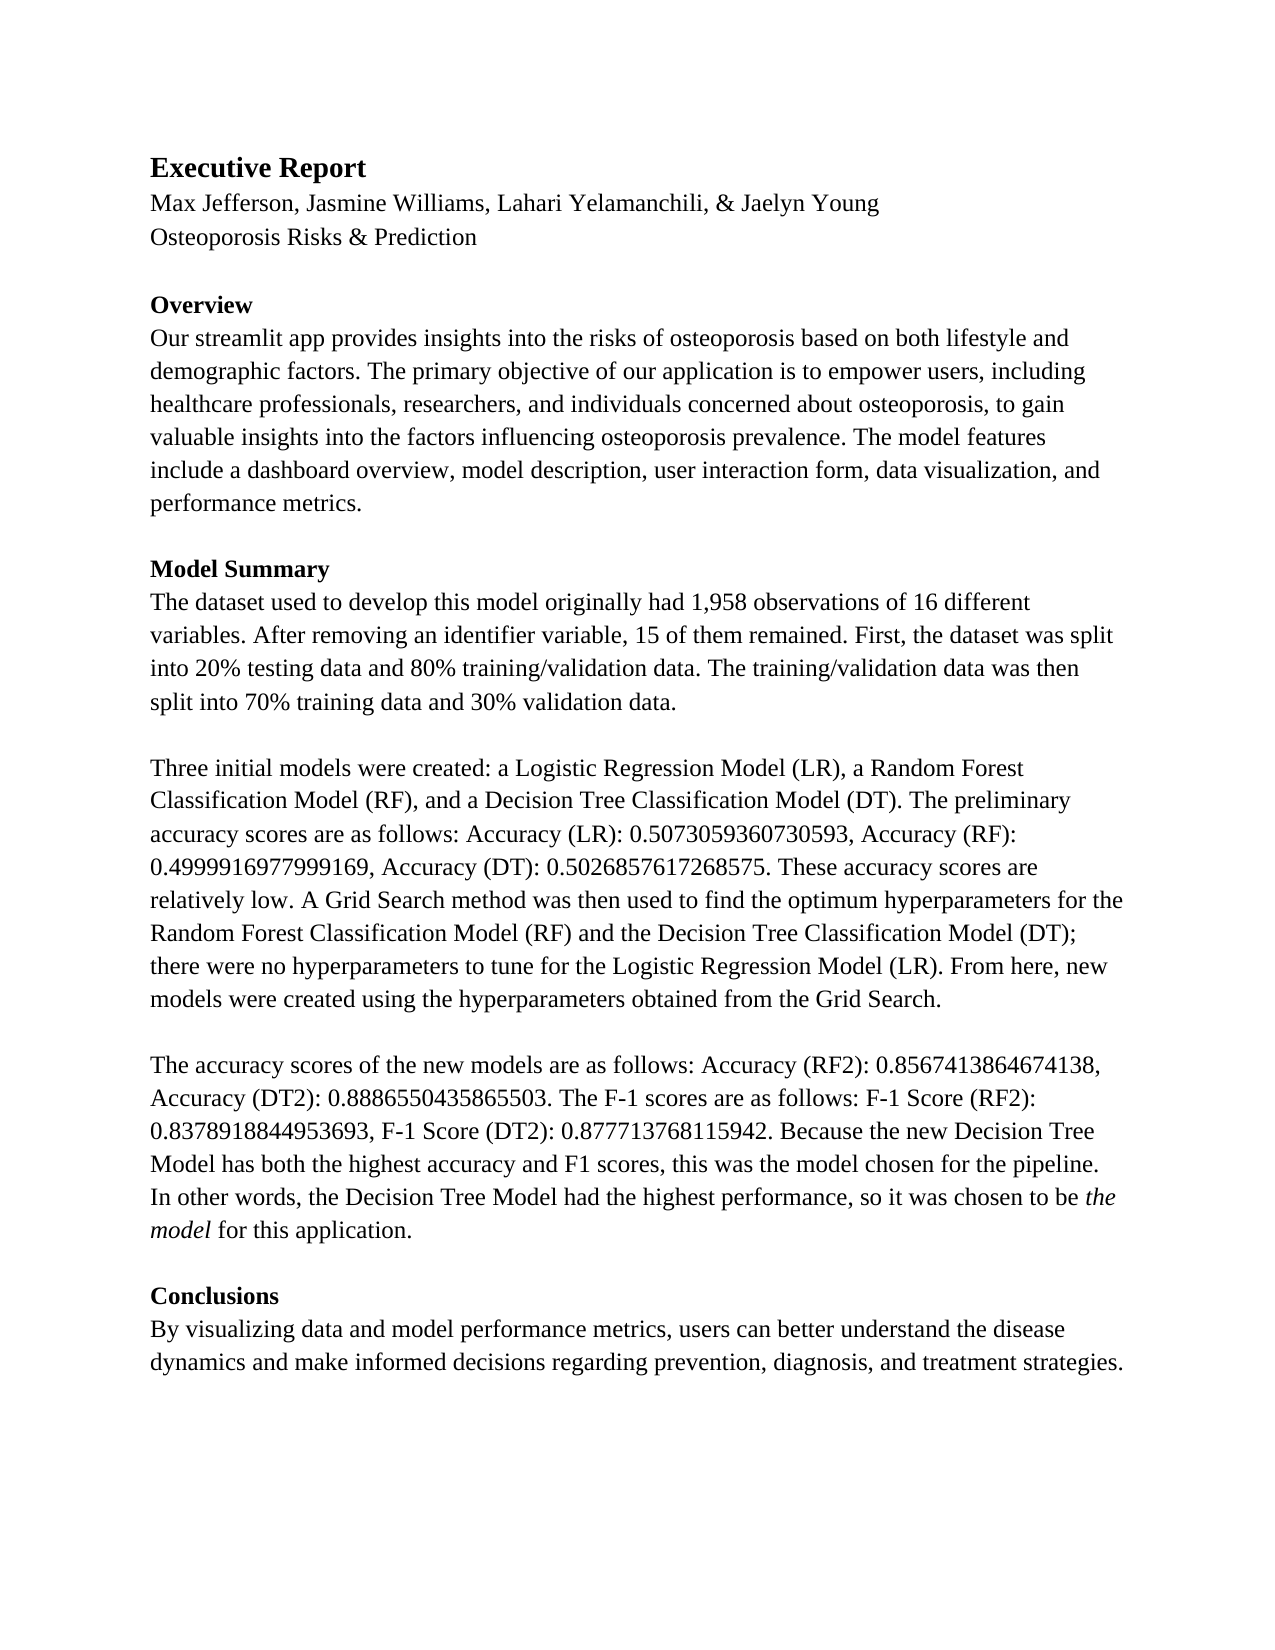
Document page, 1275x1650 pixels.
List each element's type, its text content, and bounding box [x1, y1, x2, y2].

text Overview [150, 290, 1125, 319]
text The accuracy scores of the new models are as follows: Accuracy (RF2): 0.8567413864674138, Accuracy (DT2): 0.8886550435865503. The F-1 scores are as follows: F-1 Score (RF2): 0.8378918844953693, F-1 Score (DT2): 0.877713768115942. Because the new Decision Tree Model has both the highest accuracy and F1 scores, this was the model chosen for the pipeline. In other words, the Decision Tree Model had the highest performance, so it was chosen to be the model for this application. [150, 1050, 1125, 1244]
text Our streamlit app provides insights into the risks of osteoporosis based on both lifestyle and demographic factors. The primary objective of our application is to empower users, including healthcare professionals, researchers, and individuals concerned about osteoporosis, to gain valuable insights into the factors influencing osteoporosis prevalence. The model features include a dashboard overview, model description, user interaction form, data visualization, and performance metrics. [150, 323, 1125, 517]
text Model Summary [150, 554, 1125, 583]
text Executive Report [150, 150, 1125, 183]
text By visualizing data and model performance metrics, users can better understand the disease dynamics and make informed decisions regarding prevention, diagnosis, and treatment strategies. [150, 1314, 1125, 1376]
text Osteoporosis Risks & Prediction [150, 222, 1125, 250]
text Conclusions [150, 1281, 1125, 1310]
text Max Jefferson, Jasmine Williams, Lahari Yelamanchili, & Jaelyn Young [150, 188, 1125, 217]
text The dataset used to develop this model originally had 1,958 observations of 16 different variables. After removing an identifier variable, 15 of them remained. First, the dataset was split into 20% testing data and 80% training/validation data. The training/validation data was then split into 70% training data and 30% validation data. [150, 587, 1125, 715]
text Three initial models were created: a Logistic Regression Model (LR), a Random Forest Classification Model (RF), and a Decision Tree Classification Model (DT). The preliminary accuracy scores are as follows: Accuracy (LR): 0.5073059360730593, Accuracy (RF): 0.4999916977999169, Accuracy (DT): 0.5026857617268575. These accuracy scores are relatively low. A Grid Search method was then used to find the optimum hyperparameters for the Random Forest Classification Model (RF) and the Decision Tree Classification Model (DT); there were no hyperparameters to tune for the Logistic Regression Model (LR). From here, new models were created using the hyperparameters obtained from the Grid Search. [150, 753, 1125, 1012]
